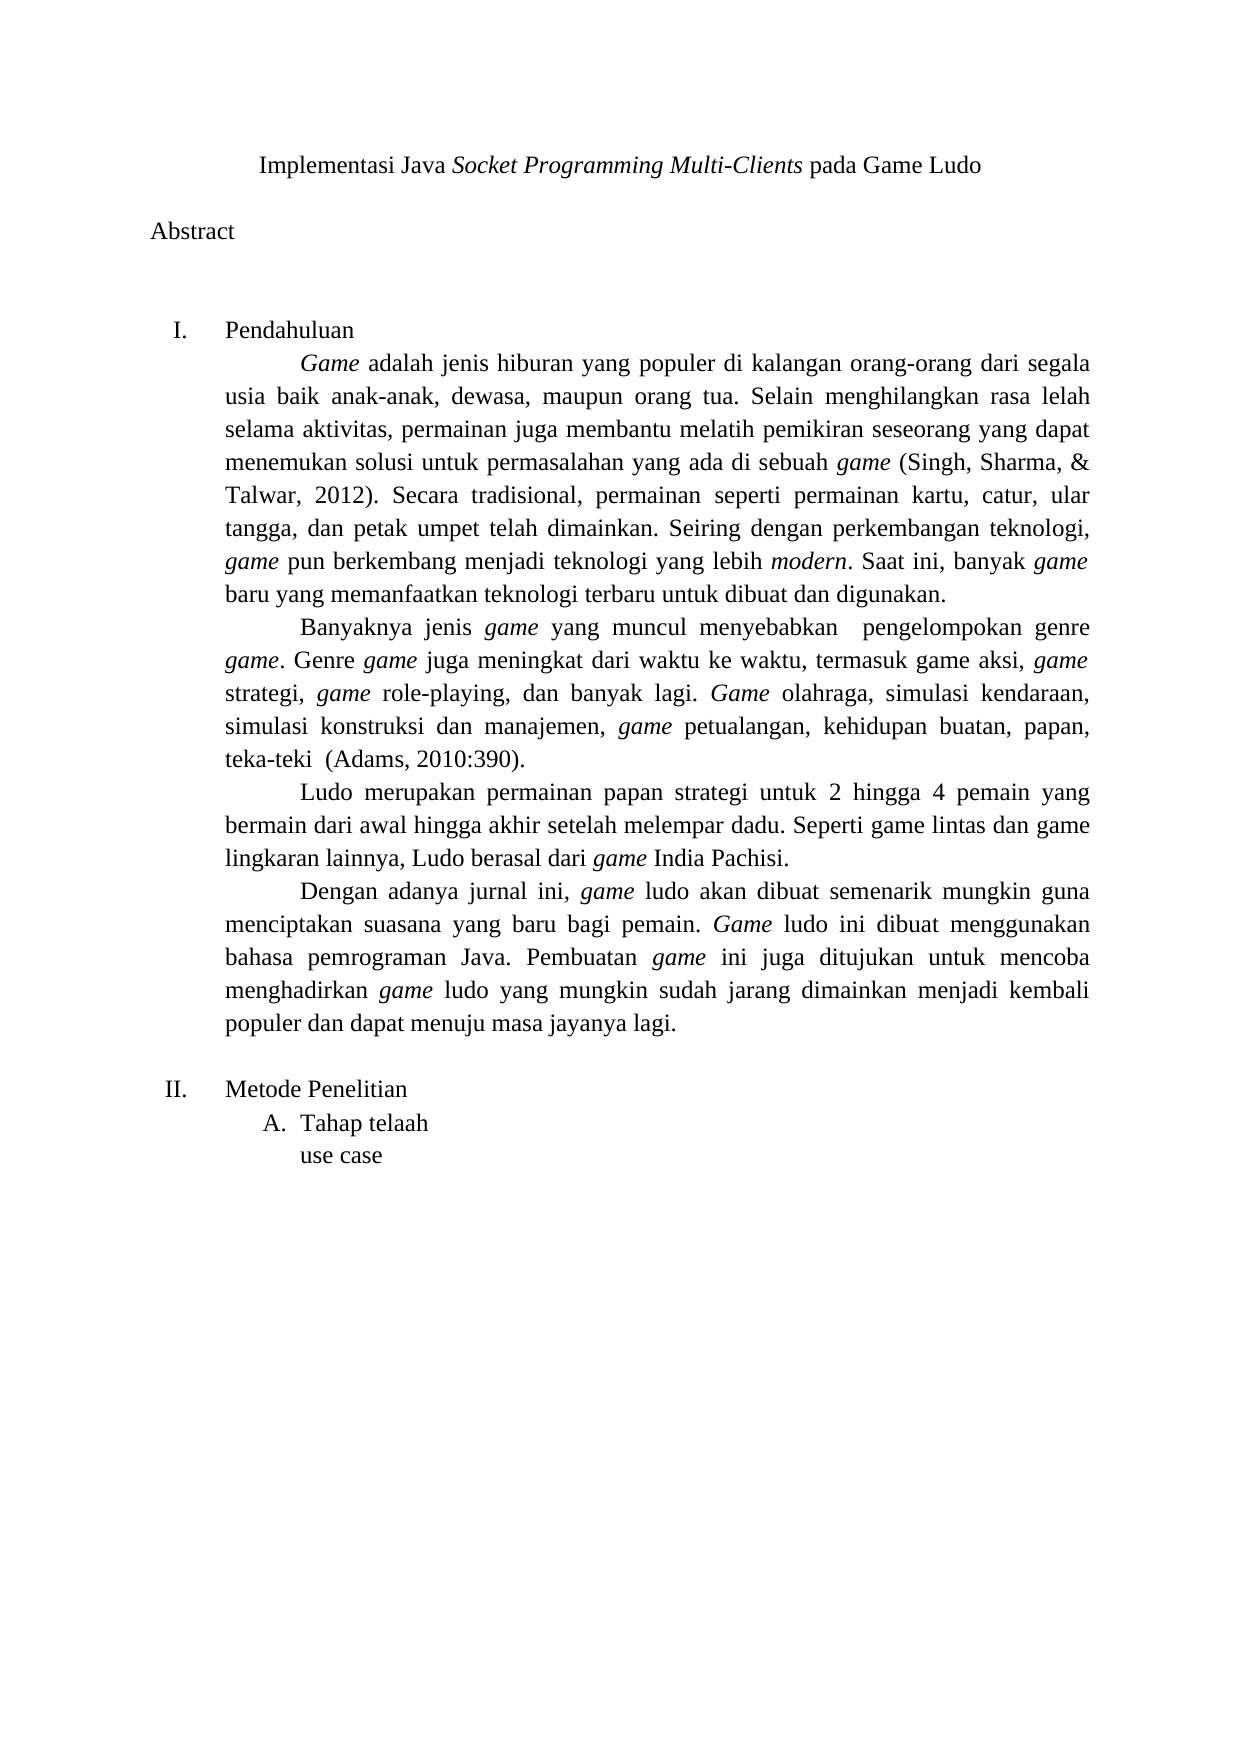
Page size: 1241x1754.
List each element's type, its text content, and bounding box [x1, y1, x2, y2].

text Abstract [150, 216, 1090, 245]
text Dengan adanya jurnal ini, game ludo akan dibuat semenarik mungkin guna menciptakan suasana yang baru bagi pemain. Game ludo ini dibuat menggunakan bahasa pemrograman Java. Pembuatan game ini juga ditujukan untuk mencoba menghadirkan game ludo yang mungkin sudah jarang dimainkan menjadi kembali populer dan dapat menuju masa jayanya lagi. [225, 876, 1090, 931]
text Implementasi Java Socket Programming Multi-Clients pada Game Ludo [150, 150, 1090, 179]
text Banyaknya jenis game yang muncul menyebabkan pengelompokan genre game. Genre game juga meningkat dari waktu ke waktu, termasuk game aksi, game strategi, game role-playing, dan banyak lagi. Game olahraga, simulasi kendaraan, simulasi konstruksi dan manajemen, game petualangan, kehidupan buatan, papan, teka-teki (Adams, 2010:390). [225, 612, 1090, 773]
list Metode Penelitian [187, 1074, 1090, 1103]
list Pendahuluan [187, 315, 1090, 344]
text use case [300, 1141, 1090, 1169]
text Dengan adanya jurnal ini, game ludo akan dibuat semenarik mungkin guna menciptakan suasana yang baru bagi pemain. Game ludo ini dibuat menggunakan bahasa pemrograman Java. Pembuatan game ini juga ditujukan untuk mencoba menghadirkan game ludo yang mungkin sudah jarang dimainkan menjadi kembali populer dan dapat menuju masa jayanya lagi. [225, 1004, 1090, 1037]
text Game adalah jenis hiburan yang populer di kalangan orang-orang dari segala usia baik anak-anak, dewasa, maupun orang tua. Selain menghilangkan rasa lelah selama aktivitas, permainan juga membantu melatih pemikiran seseorang yang dapat menemukan solusi untuk permasalahan yang ada di sebuah game (Singh, Sharma, & Talwar, 2012). Secara tradisional, permainan seperti permainan kartu, catur, ular tangga, dan petak umpet telah dimainkan. Seiring dengan perkembangan teknologi, game pun berkembang menjadi teknologi yang lebih modern. Saat ini, banyak game baru yang memanfaatkan teknologi terbaru untuk dibuat dan digunakan. [225, 348, 1090, 608]
text Ludo merupakan permainan papan strategi untuk 2 hingga 4 pemain yang bermain dari awal hingga akhir setelah melempar dadu. Seperti game lintas dan game lingkaran lainnya, Ludo berasal dari game India Pachisi. [225, 777, 1090, 872]
list Tahap telaah [262, 1108, 1090, 1136]
